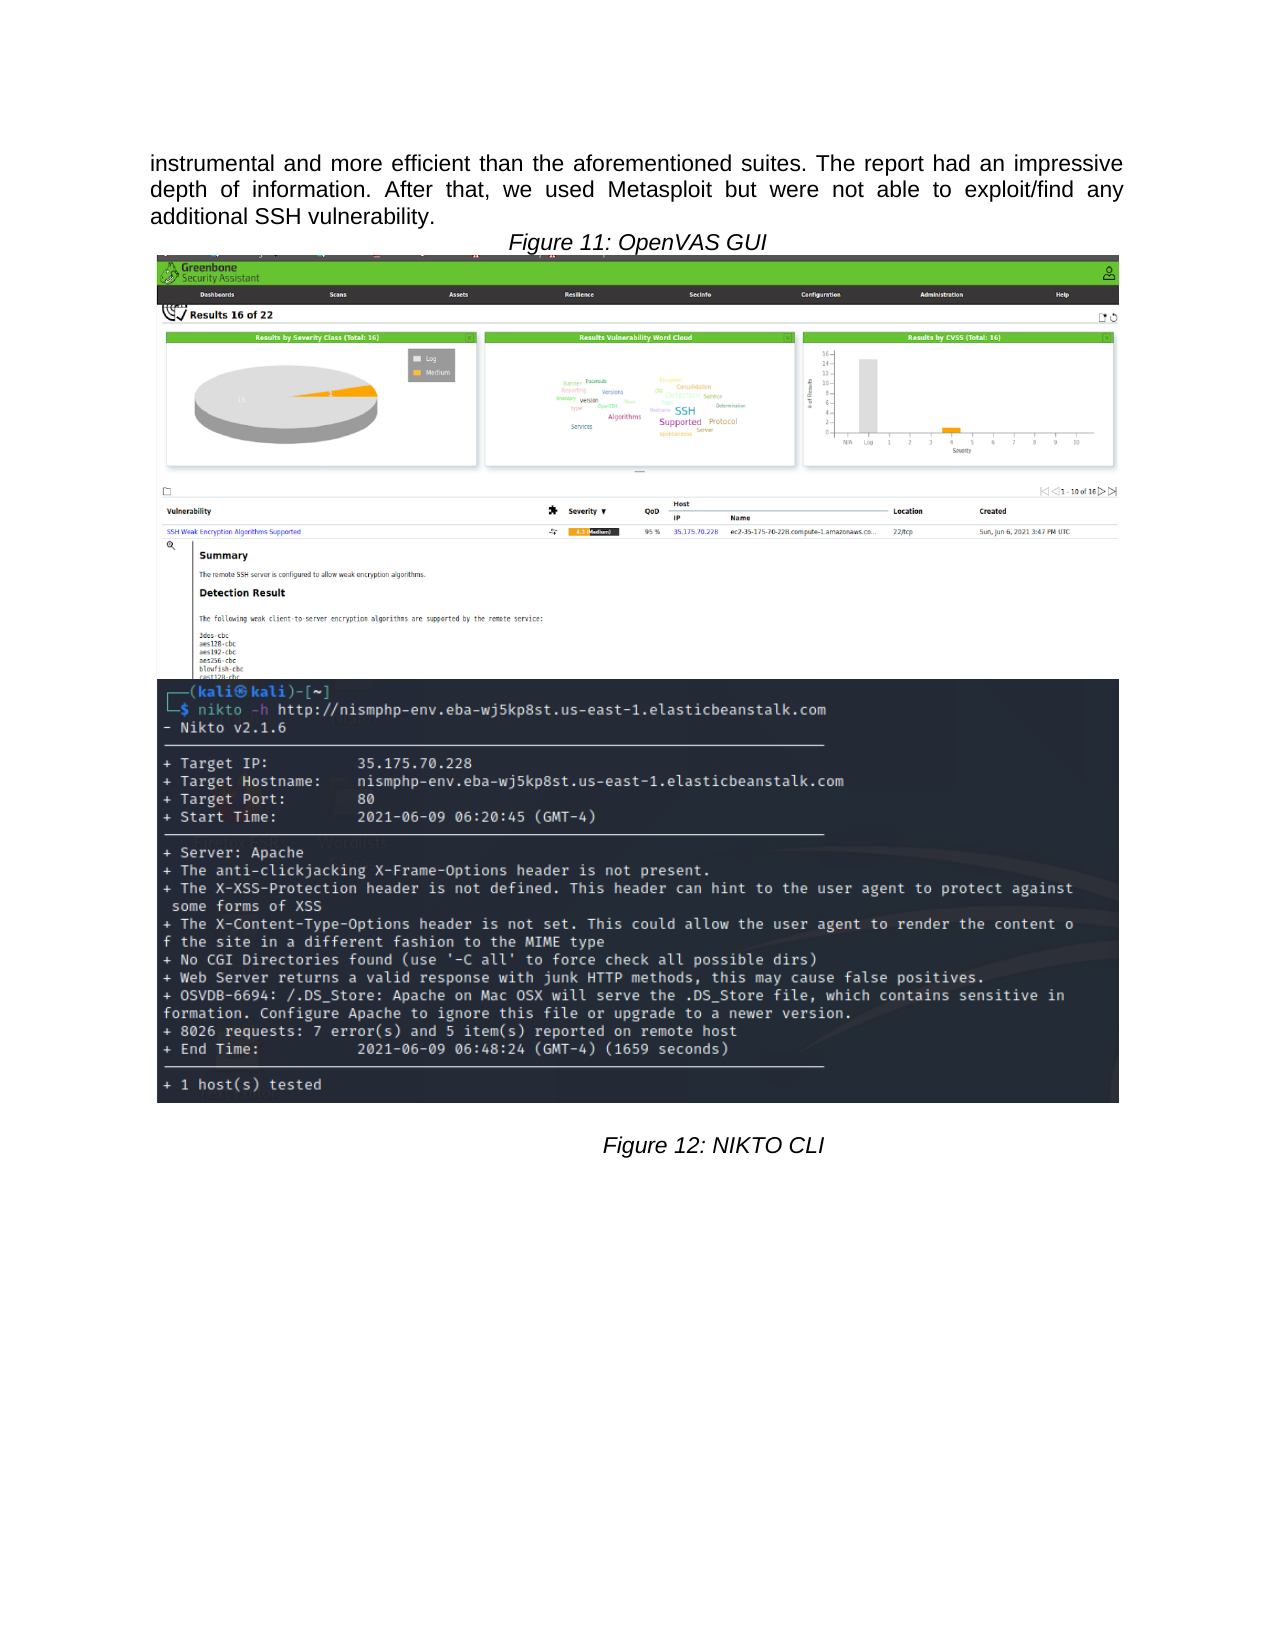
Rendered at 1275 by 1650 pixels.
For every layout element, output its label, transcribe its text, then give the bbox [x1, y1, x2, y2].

text Figure 12: NIKTO CLI [150, 1132, 1125, 1158]
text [150, 150, 1125, 229]
picture [156, 255, 1119, 1103]
text Figure 11: OpenVAS GUI [150, 229, 1125, 679]
